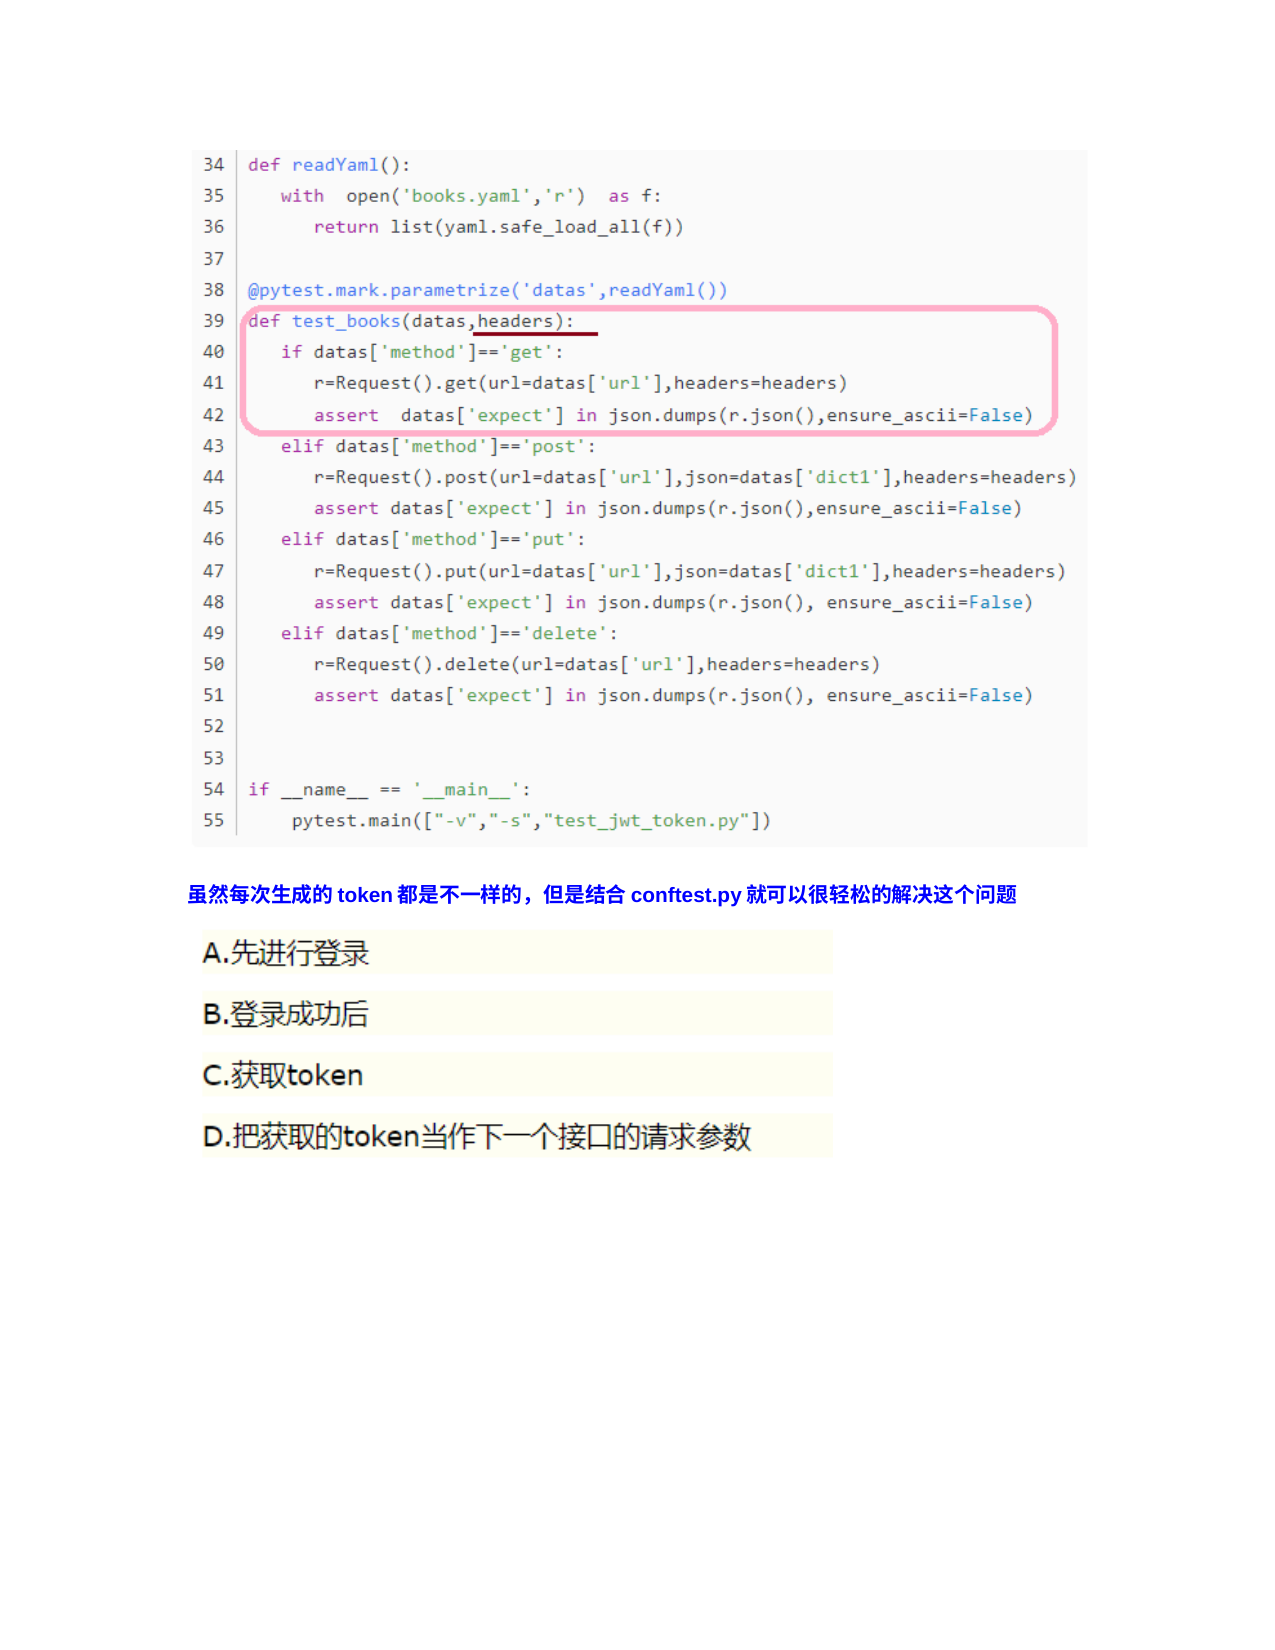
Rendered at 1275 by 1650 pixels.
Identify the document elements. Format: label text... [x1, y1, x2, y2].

text 虽然每次生成的token都是不一样的，但是结合conftest.py就可以很轻松的解决这个问题 [187, 878, 1087, 909]
picture [187, 150, 1088, 860]
picture [187, 927, 833, 1167]
